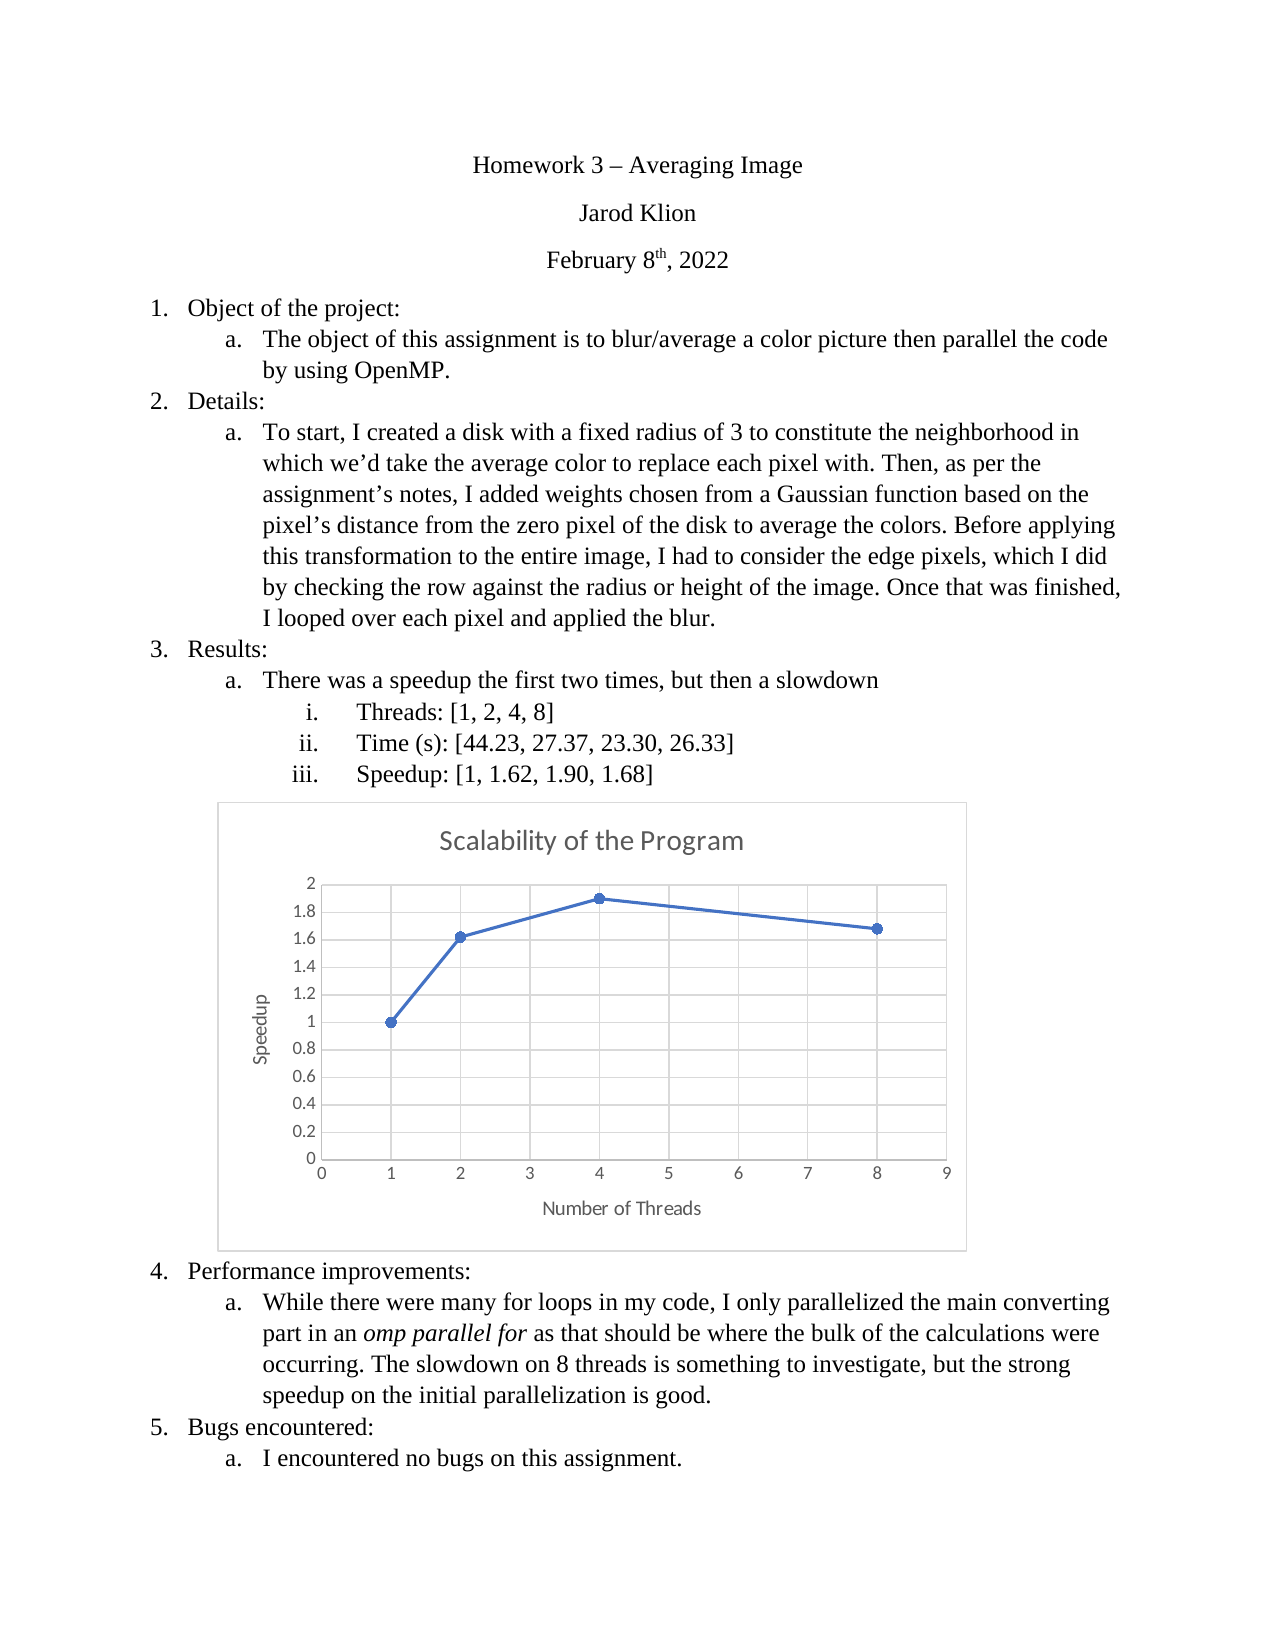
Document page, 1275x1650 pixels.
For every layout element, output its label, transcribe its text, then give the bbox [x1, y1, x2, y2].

text February 8th, 2022 [150, 245, 1125, 274]
list While there were many for loops in my code, I only parallelized the main converting part in an omp parallel for as that should be where the bulk of the calculations were occurring. The slowdown on 8 threads is something to investigate, but the strong speedup on the initial parallelization is good. [225, 1287, 1125, 1409]
list Performance improvements: [150, 790, 1125, 1285]
list Speedup: [1, 1.62, 1.90, 1.68] [319, 759, 1125, 787]
text Homework 3 – Averaging Image [150, 150, 1125, 179]
list Results: [150, 634, 1125, 663]
list Details: [150, 386, 1125, 415]
list To start, I created a disk with a fixed radius of 3 to constitute the neighborhood in which we’d take the average color to replace each pixel with. Then, as per the assignment’s notes, I added weights chosen from a Gaussian function based on the pixel’s distance from the zero pixel of the disk to average the colors. Before applying this transformation to the entire image, I had to consider the edge pixels, which I did by checking the row against the radius or height of the image. Once that was finished, I looped over each pixel and applied the blur. [225, 417, 1125, 632]
text Jarod Klion [150, 198, 1125, 226]
list Object of the project: [150, 293, 1125, 322]
list Time (s): [44.23, 27.37, 23.30, 26.33] [319, 728, 1125, 756]
list The object of this assignment is to blur/average a color picture then parallel the code by using OpenMP. [225, 324, 1125, 384]
list Threads: [1, 2, 4, 8] [319, 697, 1125, 725]
list Bugs encountered: [150, 1412, 1125, 1440]
list I encountered no bugs on this assignment. [225, 1443, 1125, 1471]
list There was a speedup the first two times, but then a slowdown [225, 666, 1125, 694]
